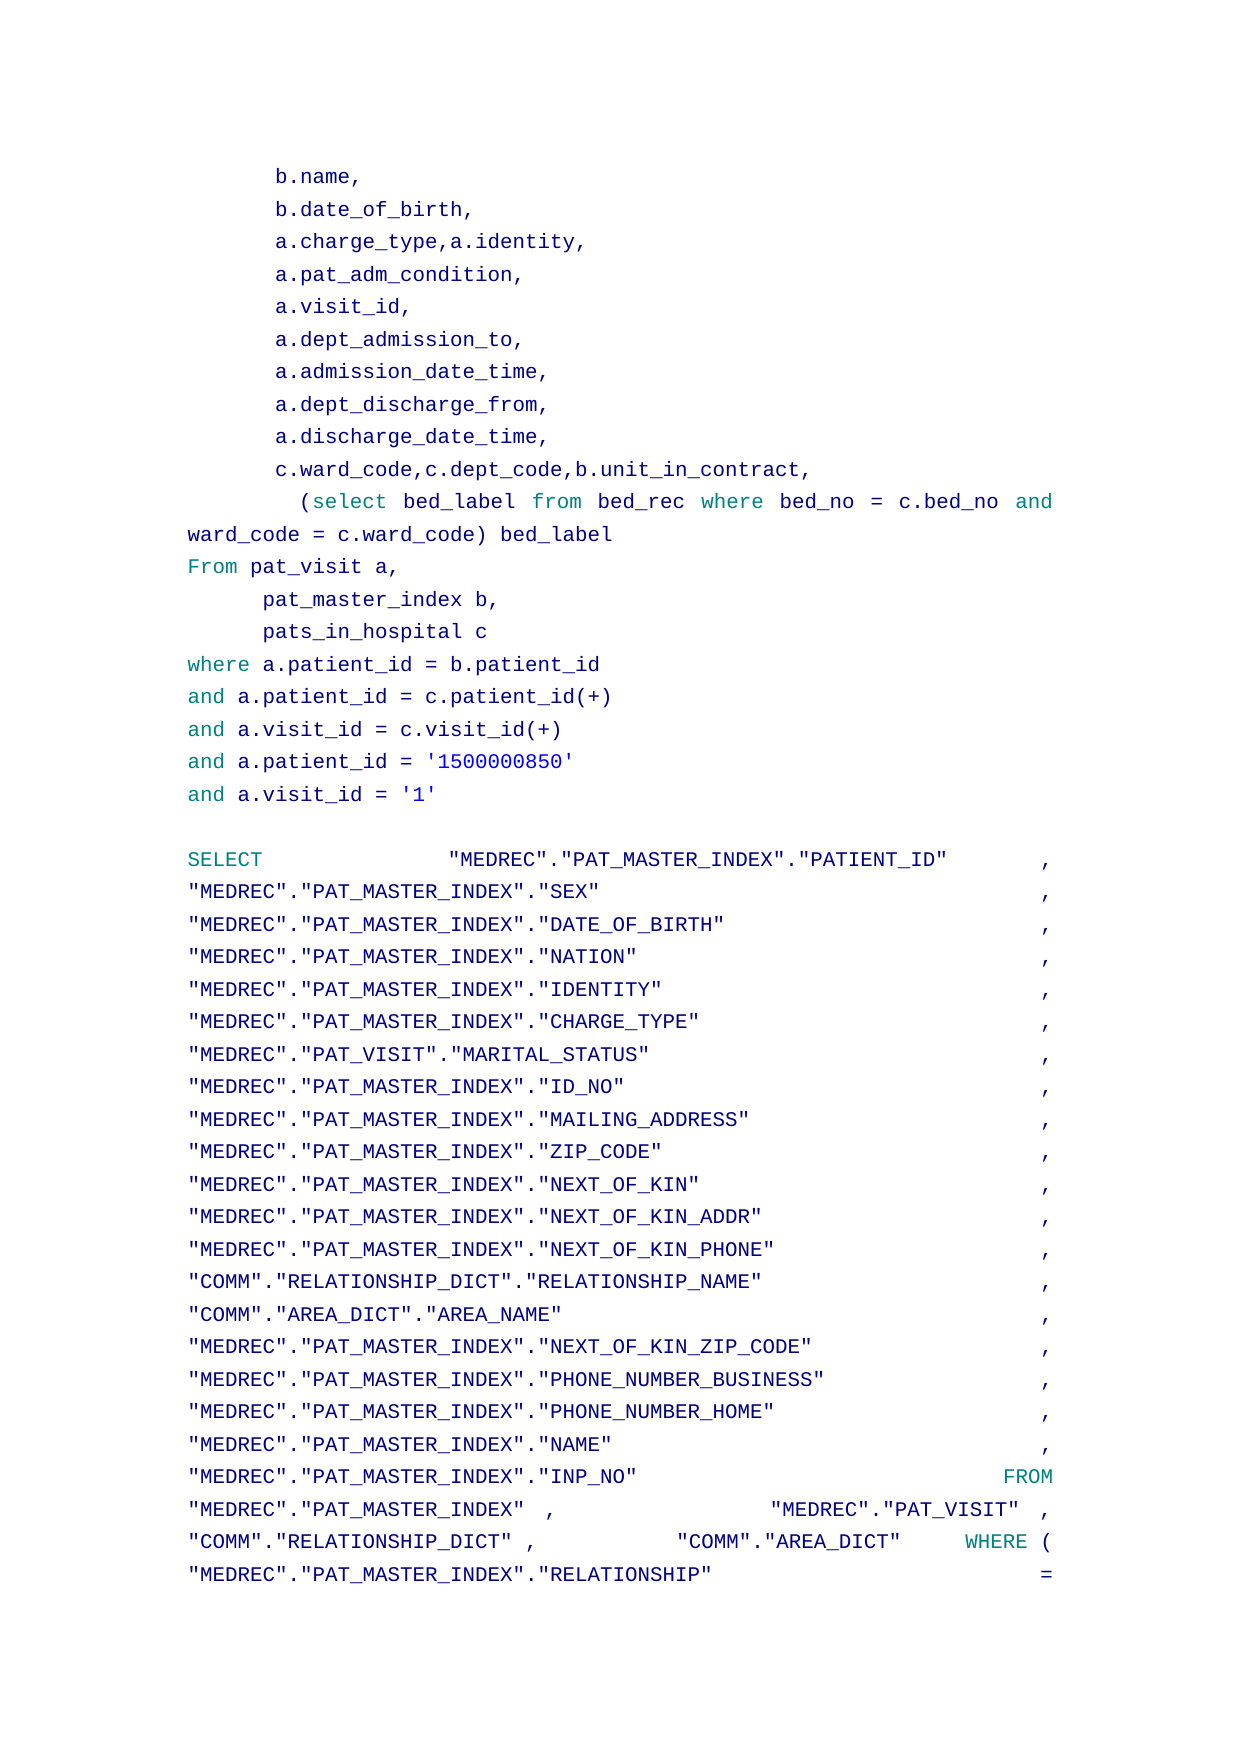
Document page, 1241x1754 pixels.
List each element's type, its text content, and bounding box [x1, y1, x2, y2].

text (select bed_label from bed_rec where bed_no = c.bed_no and ward_code = c.ward_code) bed_label [187, 487, 1053, 552]
text pat_master_index b, [187, 584, 1053, 617]
text a.discharge_date_time, [187, 422, 1053, 454]
text and a.visit_id = '1' [187, 779, 1053, 812]
text and a.patient_id = '1500000850' [187, 747, 1053, 779]
text c.ward_code,c.dept_code,b.unit_in_contract, [187, 454, 1053, 487]
text b.date_of_birth, [187, 194, 1053, 227]
text and a.patient_id = c.patient_id(+) [187, 682, 1053, 714]
text b.name, [187, 162, 1053, 194]
text a.admission_date_time, [187, 357, 1053, 389]
text a.dept_discharge_from, [187, 389, 1053, 422]
text and a.visit_id = c.visit_id(+) [187, 714, 1053, 747]
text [187, 844, 1053, 1592]
text a.pat_adm_condition, [187, 259, 1053, 292]
text pats_in_hospital c [187, 617, 1053, 649]
text where a.patient_id = b.patient_id [187, 649, 1053, 682]
text From pat_visit a, [187, 552, 1053, 584]
text a.visit_id, [187, 292, 1053, 324]
text a.dept_admission_to, [187, 324, 1053, 357]
text a.charge_type,a.identity, [187, 227, 1053, 259]
